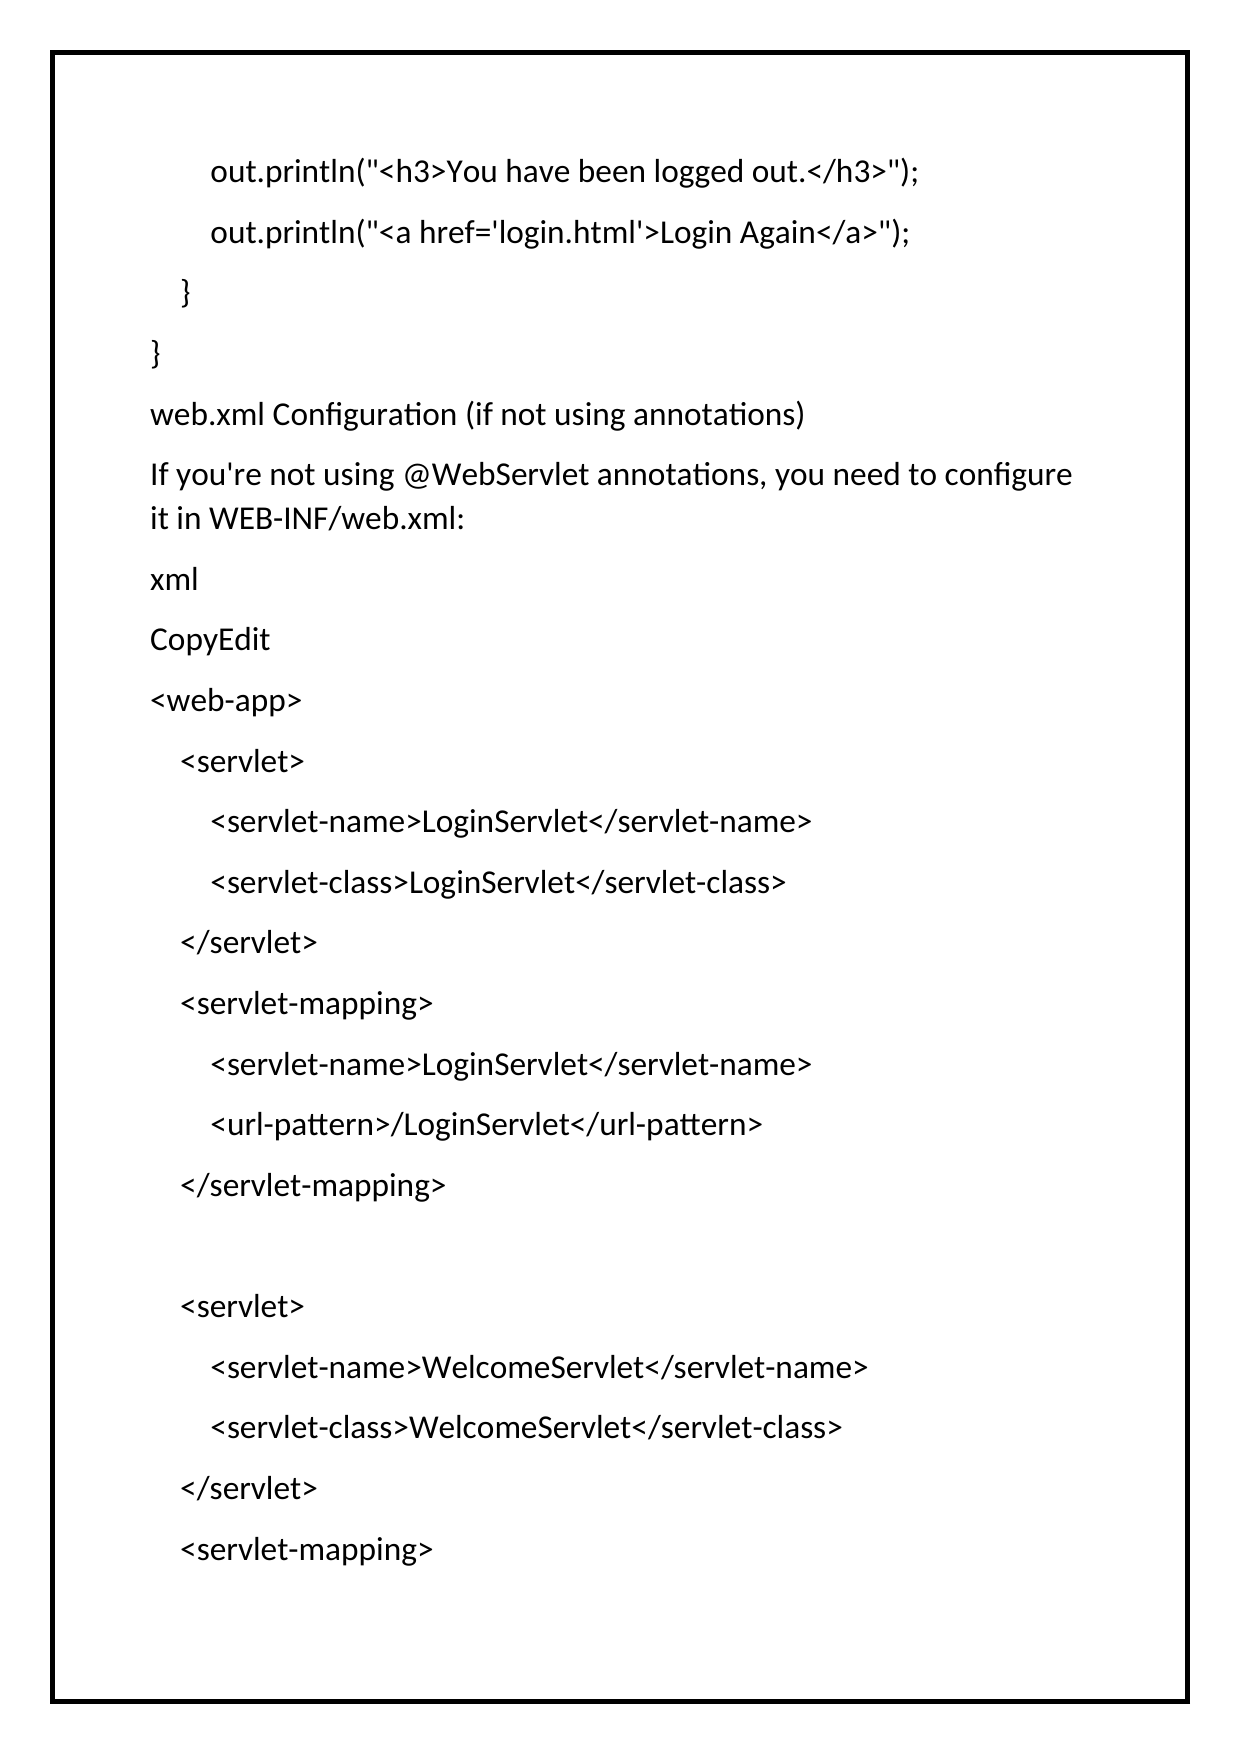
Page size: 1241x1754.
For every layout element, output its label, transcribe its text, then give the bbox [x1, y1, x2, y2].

text web.xml Configuration (if not using annotations) [150, 392, 1090, 433]
text <servlet-name>LoginServlet</servlet-name> [150, 800, 1090, 841]
text <servlet-mapping> [150, 982, 1090, 1023]
text </servlet-mapping> [150, 1164, 1090, 1205]
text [150, 1346, 1090, 1387]
text out.println("<h3>You have been logged out.</h3>"); [150, 150, 1090, 191]
text <url-pattern>/LoginServlet</url-pattern> [150, 1103, 1090, 1144]
text <web-app> [150, 679, 1090, 720]
text </servlet> [150, 921, 1090, 962]
text } [150, 332, 1090, 373]
text <servlet-mapping> [150, 1528, 1090, 1568]
text xml [150, 558, 1090, 598]
text } [150, 271, 1090, 312]
text <servlet-class>WelcomeServlet</servlet-class> [150, 1406, 1090, 1447]
text </servlet> [150, 1467, 1090, 1508]
text <servlet> [150, 1285, 1090, 1326]
text out.println("<a href='login.html'>Login Again</a>"); [150, 211, 1090, 251]
text <servlet> [150, 739, 1090, 780]
text CopyEdit [150, 618, 1090, 659]
text If you're not using @WebServlet annotations, you need to configure it in WEB-INF/web.xml: [150, 453, 1090, 538]
text <servlet-class>LoginServlet</servlet-class> [150, 861, 1090, 902]
text <servlet-name>LoginServlet</servlet-name> [150, 1043, 1090, 1083]
